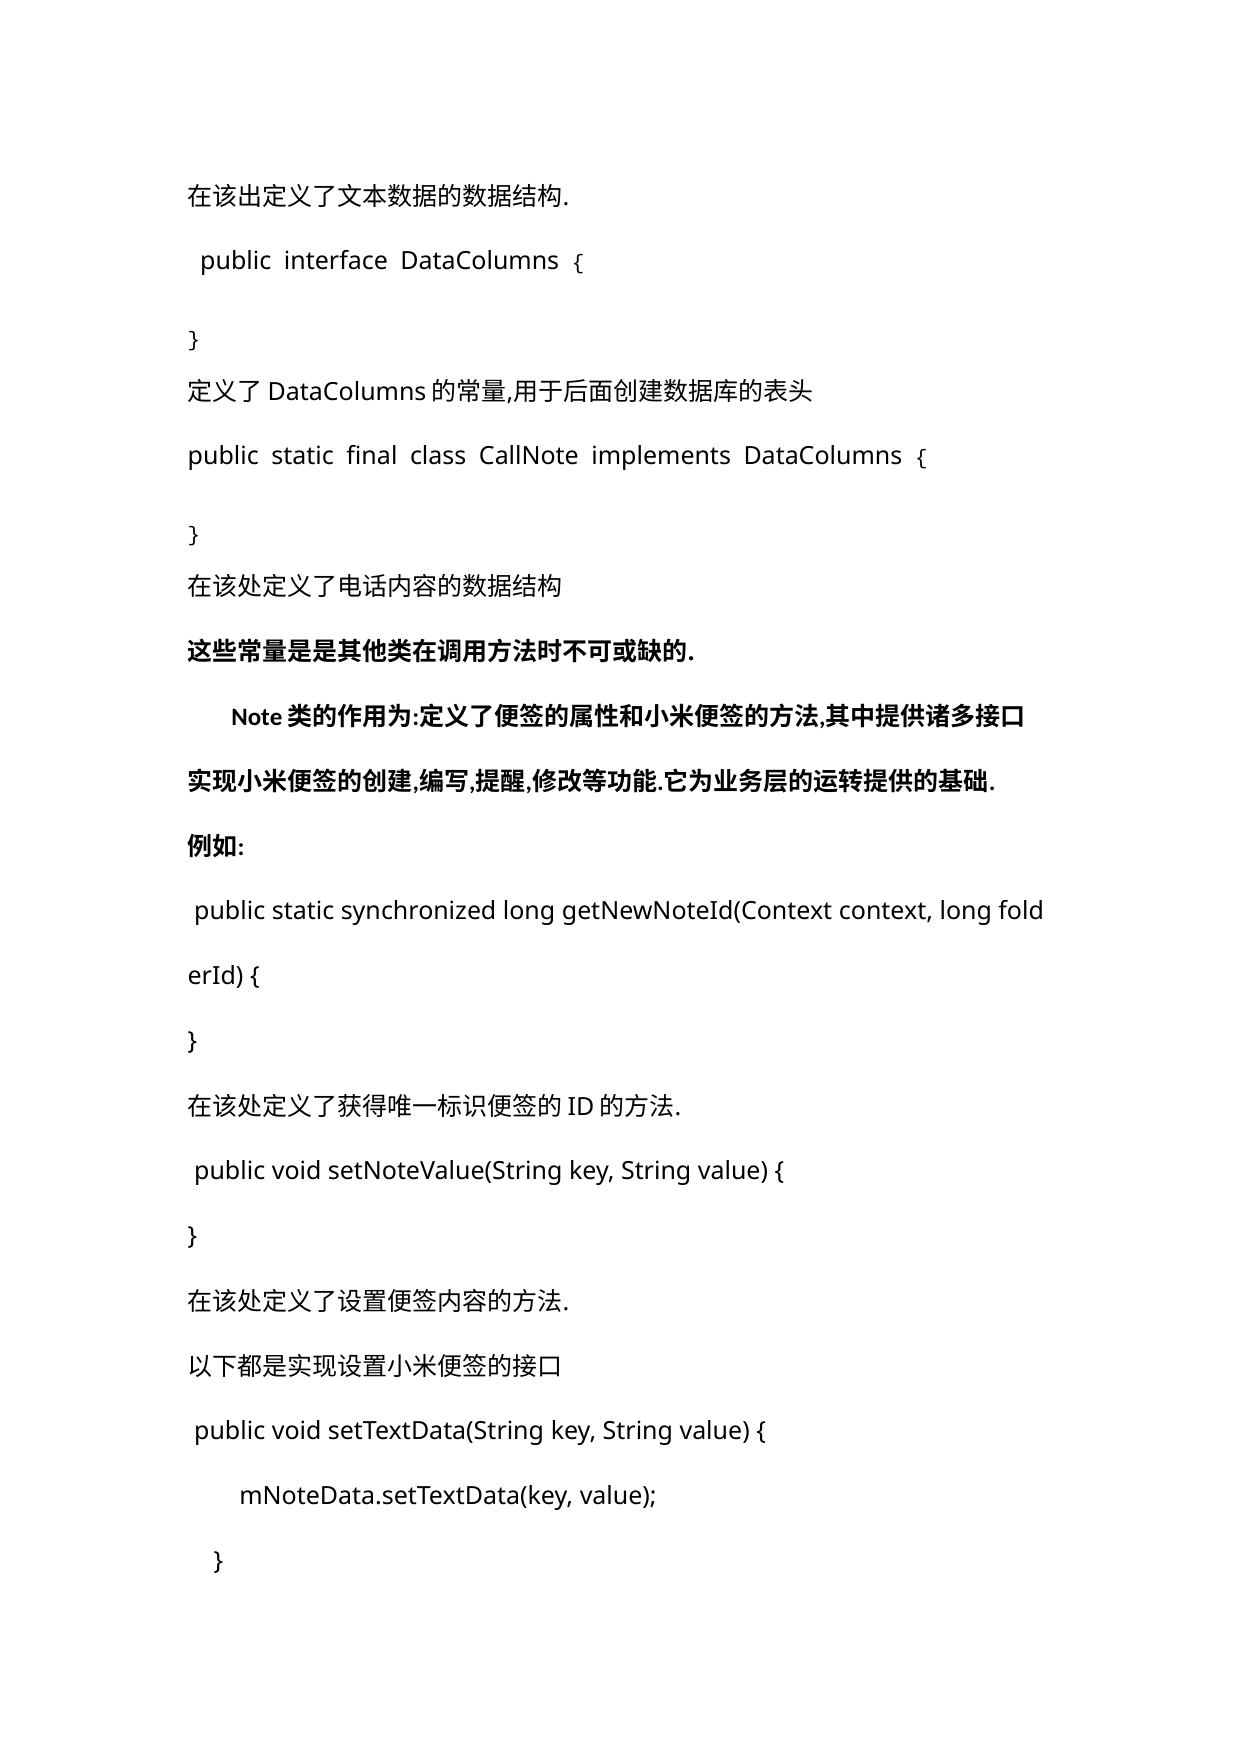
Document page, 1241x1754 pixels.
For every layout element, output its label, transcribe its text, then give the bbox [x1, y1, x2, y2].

text public static final class CallNote implements DataColumns { [187, 422, 1053, 487]
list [187, 1397, 1053, 1592]
text } [187, 324, 1053, 357]
list public static synchronized long getNewNoteId(Context context, long folderId) { [187, 877, 1053, 1007]
list 实现小米便签的创建,编写,提醒,修改等功能.它为业务层的运转提供的基础. [187, 747, 1053, 812]
text 这些常量是是其他类在调用方法时不可或缺的. [187, 617, 1053, 682]
text 在该处定义了电话内容的数据结构 [187, 552, 1053, 617]
list 例如: [187, 812, 1053, 877]
list public void setNoteValue(String key, String value) { [187, 1137, 1053, 1202]
list 以下都是实现设置小米便签的接口 [187, 1332, 1053, 1397]
text public interface DataColumns { [187, 227, 1053, 292]
list 在该处定义了设置便签内容的方法. [187, 1267, 1053, 1332]
text } [187, 519, 1053, 552]
list 在该处定义了获得唯一标识便签的ID的方法. [187, 1072, 1053, 1137]
text 定义了DataColumns的常量,用于后面创建数据库的表头 [187, 357, 1053, 422]
list } [187, 1007, 1053, 1072]
text 在该出定义了文本数据的数据结构. [187, 162, 1053, 227]
list Note类的作用为:定义了便签的属性和小米便签的方法,其中提供诸多接口 [231, 682, 1053, 747]
list } [187, 1202, 1053, 1267]
